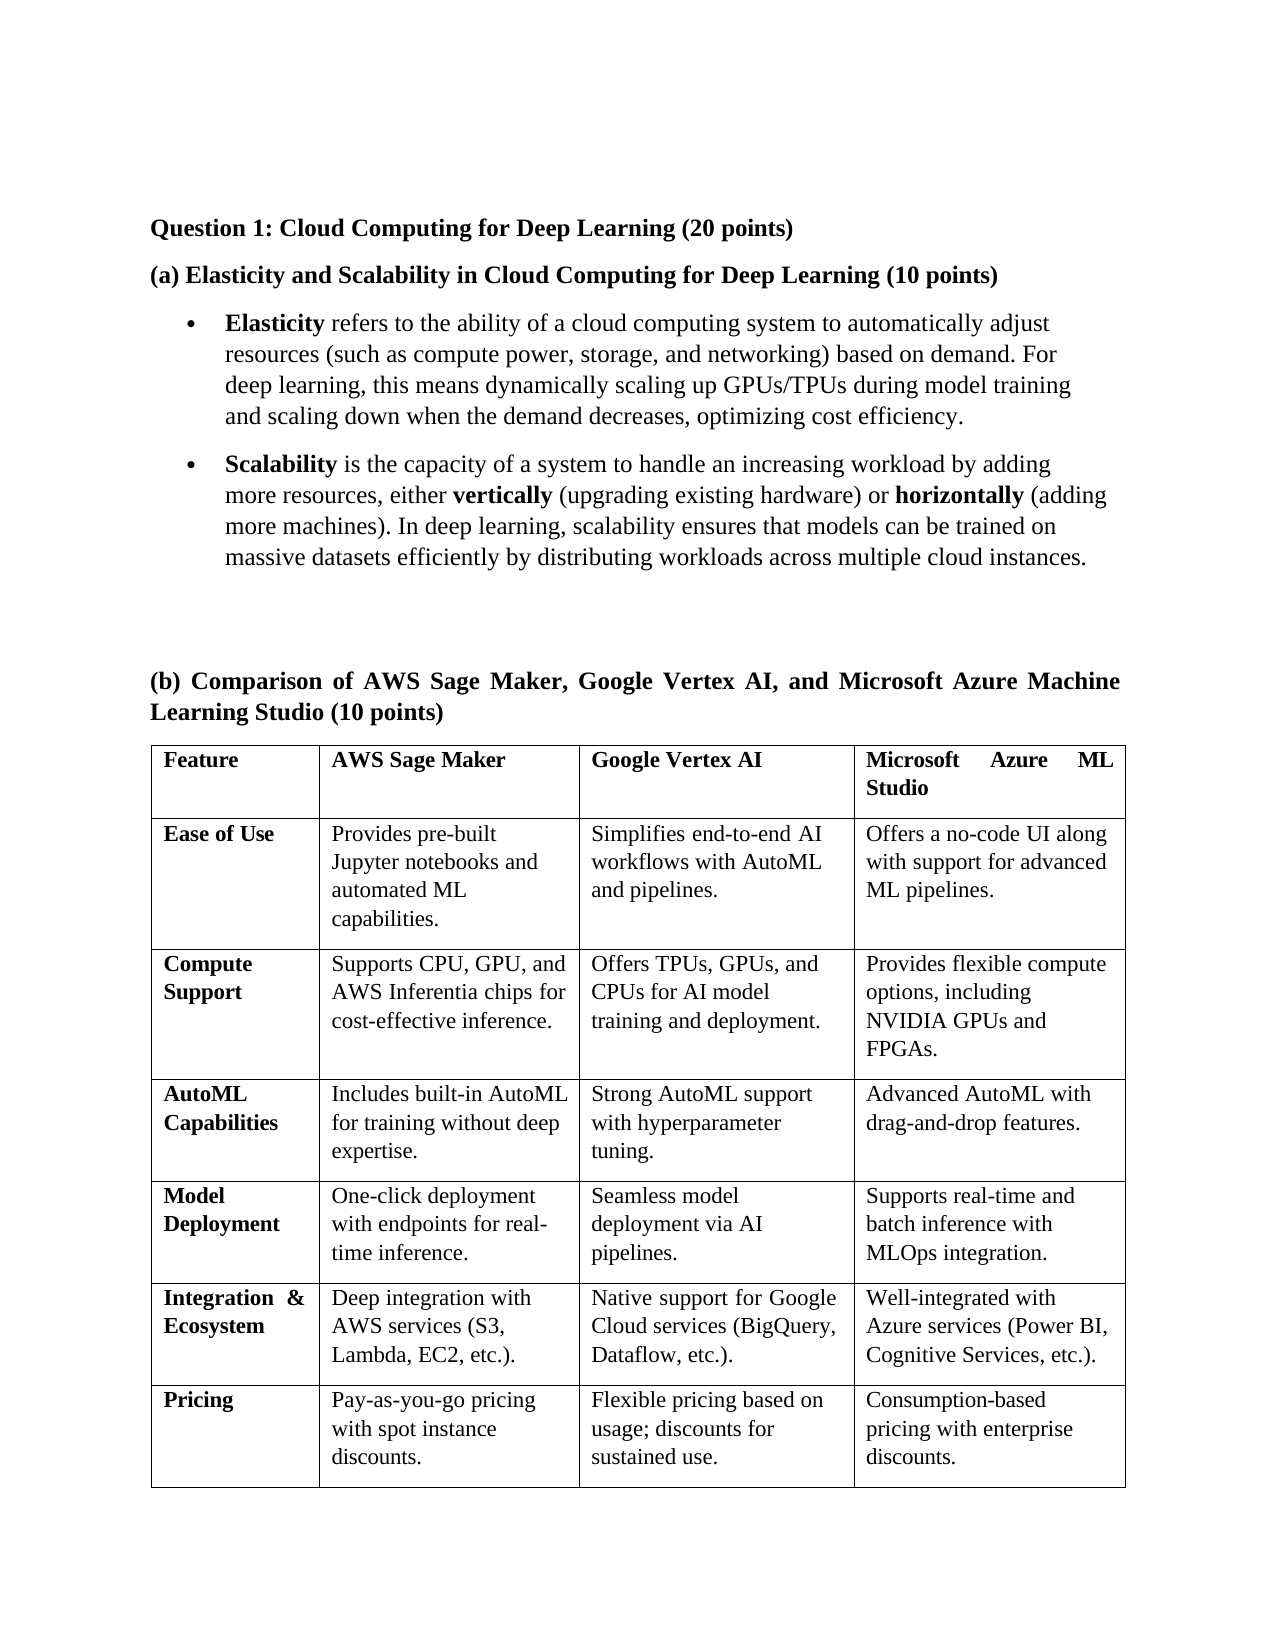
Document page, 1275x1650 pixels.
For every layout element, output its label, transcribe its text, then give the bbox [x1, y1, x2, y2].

table_header Google Vertex AI [580, 746, 854, 818]
table_cell Well-integrated with Azure services (Power BI, Cognitive Services, etc.). [855, 1284, 1125, 1385]
table_cell Model Deployment [152, 1182, 319, 1283]
table_cell Seamless model deployment via AI pipelines. [580, 1182, 854, 1283]
table_cell Pay-as-you-go pricing with spot instance discounts. [320, 1386, 579, 1487]
table_cell Advanced AutoML with drag-and-drop features. [855, 1080, 1125, 1181]
table_cell Supports CPU, GPU, and AWS Inferentia chips for cost-effective inference. [320, 950, 579, 1079]
table_cell Supports real-time and batch inference with MLOps integration. [855, 1182, 1125, 1283]
list Scalability is the capacity of a system to handle an increasing workload by adding more resources, either vertically (upgrading existing hardware) or horizontally (adding more machines). In deep learning, scalability ensures that models can be trained on massive datasets efficiently by distributing workloads across multiple cloud instances. [187, 449, 1108, 571]
table_cell Ease of Use [152, 819, 319, 949]
table_cell Provides flexible compute options, including NVIDIA GPUs and FPGAs. [855, 950, 1125, 1079]
table_cell Offers TPUs, GPUs, and CPUs for AI model training and deployment. [580, 950, 854, 1079]
list Elasticity and Scalability in Cloud Computing for Deep Learning (10 points) [150, 260, 1162, 289]
table_cell Flexible pricing based on usage; discounts for sustained use. [580, 1386, 854, 1487]
table_cell One-click deployment with endpoints for real- time inference. [320, 1182, 579, 1283]
table_cell Compute Support [152, 950, 319, 1079]
table_cell AutoML Capabilities [152, 1080, 319, 1181]
list Elasticity refers to the ability of a cloud computing system to automatically adjust resources (such as compute power, storage, and networking) based on demand. For deep learning, this means dynamically scaling up GPUs/TPUs during model training and scaling down when the demand decreases, optimizing cost efficiency. [187, 308, 1110, 430]
table_header Feature [152, 746, 319, 818]
table_cell Pricing [152, 1386, 319, 1487]
table_header AWS Sage Maker [320, 746, 579, 818]
table_cell Offers a no-code UI along with support for advanced ML pipelines. [855, 819, 1125, 949]
table_cell Integration & Ecosystem [152, 1284, 319, 1385]
table_cell Consumption-based pricing with enterprise discounts. [855, 1386, 1125, 1487]
table_cell Deep integration with AWS services (S3, Lambda, EC2, etc.). [320, 1284, 579, 1385]
table_header Microsoft Azure ML Studio [855, 746, 1125, 818]
table_cell Provides pre-built Jupyter notebooks and automated ML capabilities. [320, 819, 579, 949]
table_cell Includes built-in AutoML for training without deep expertise. [320, 1080, 579, 1181]
table_cell Strong AutoML support with hyperparameter tuning. [580, 1080, 854, 1181]
table_cell Simplifies end-to-end AI workflows with AutoML and pipelines. [580, 819, 854, 949]
subtitle Question 1: Cloud Computing for Deep Learning (20 points) [150, 213, 1162, 241]
subtitle Comparison of AWS Sage Maker, Google Vertex AI, and Microsoft Azure Machine Learning Studio (10 points) [150, 666, 1125, 726]
table_cell Native support for Google Cloud services (BigQuery, Dataflow, etc.). [580, 1284, 854, 1385]
